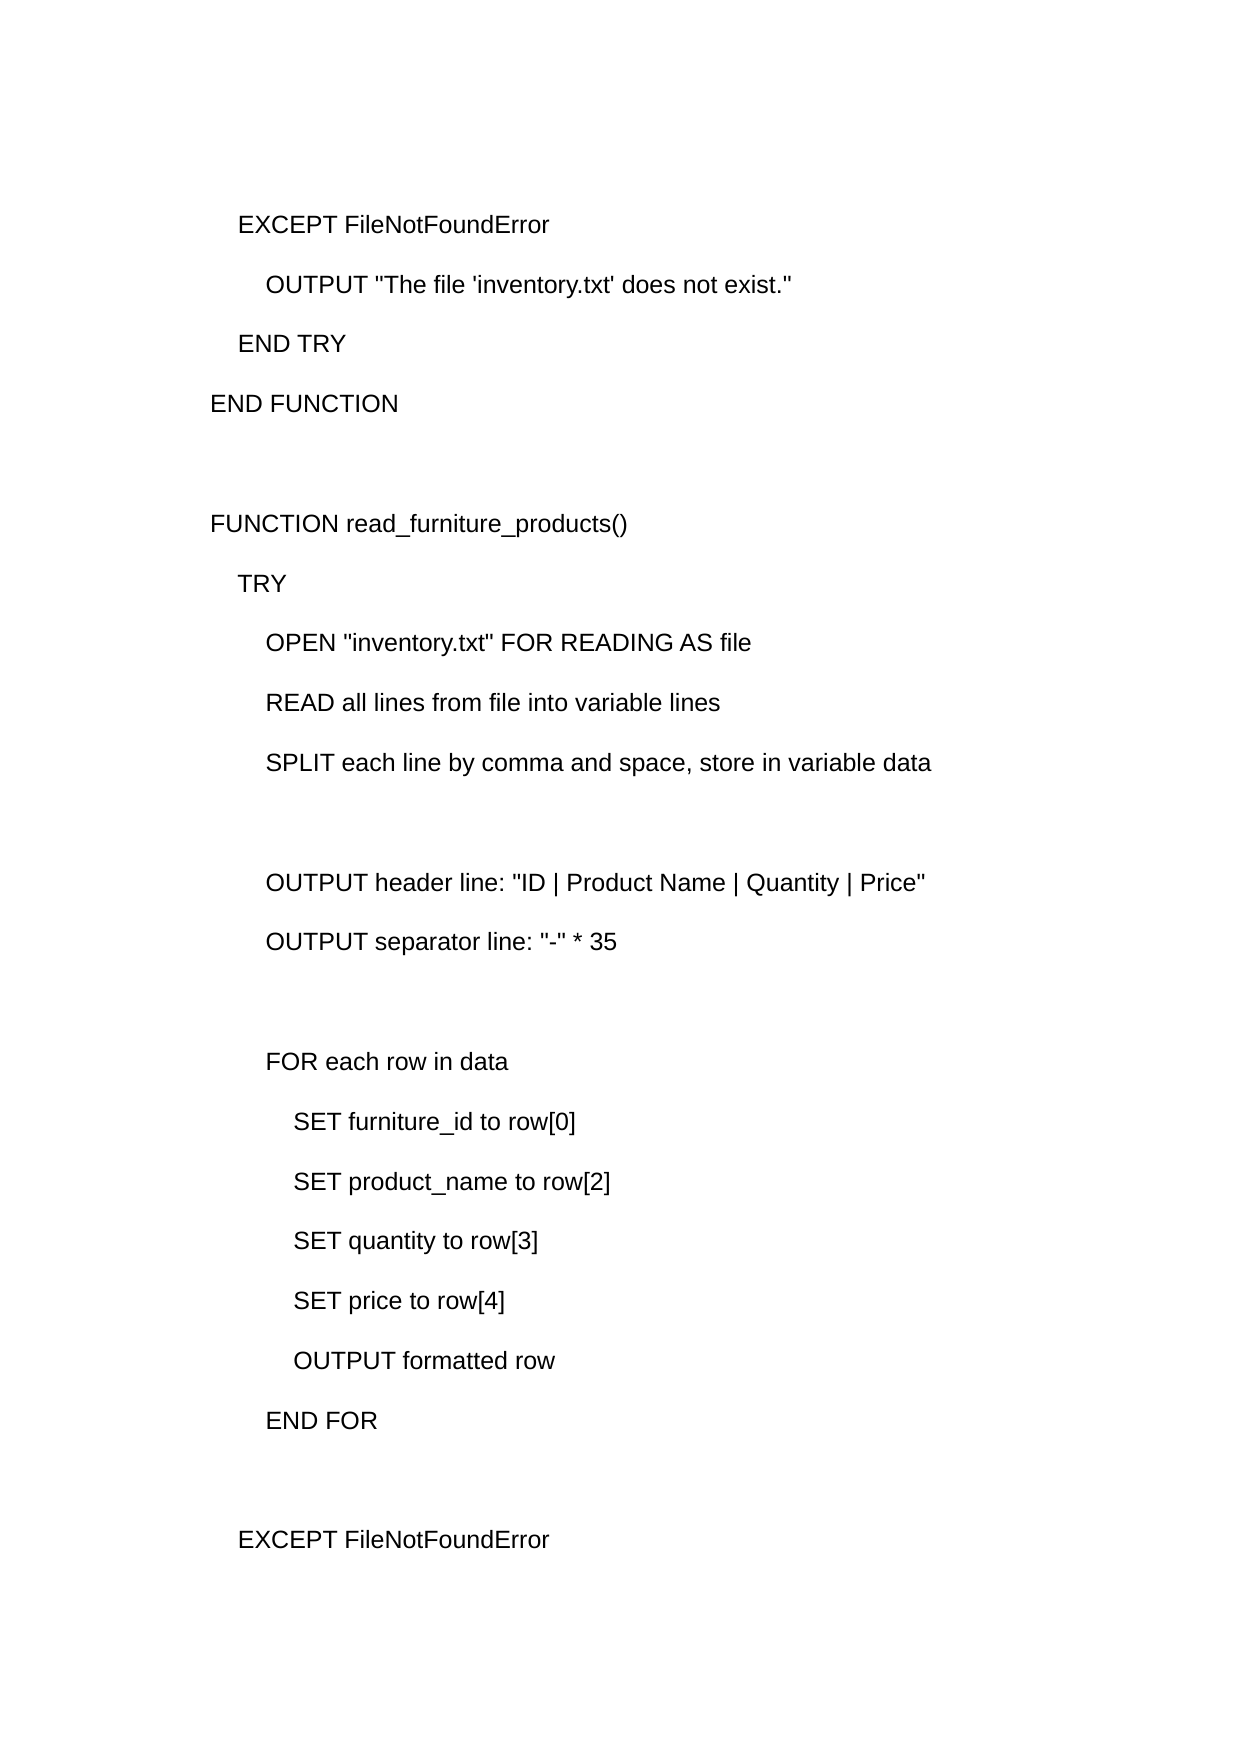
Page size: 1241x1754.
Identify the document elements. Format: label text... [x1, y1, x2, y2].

text OPEN "inventory.txt" FOR READING AS file [210, 628, 1090, 657]
text TRY [210, 568, 1090, 597]
text END TRY [210, 329, 1090, 358]
text SET price to row[4] [210, 1286, 1090, 1315]
text END FUNCTION [210, 389, 1090, 418]
text OUTPUT formatted row [210, 1346, 1090, 1374]
text FOR each row in data [210, 1047, 1090, 1076]
text OUTPUT separator line: "-" * 35 [210, 927, 1090, 956]
text OUTPUT "The file 'inventory.txt' does not exist." [210, 269, 1090, 298]
text FUNCTION read_furniture_products() [210, 509, 1090, 537]
text OUTPUT header line: "ID | Product Name | Quantity | Price" [210, 867, 1090, 896]
text READ all lines from file into variable lines [210, 688, 1090, 717]
text SET product_name to row[2] [210, 1166, 1090, 1195]
text SET quantity to row[3] [210, 1226, 1090, 1255]
text SPLIT each line by comma and space, store in variable data [210, 748, 1090, 777]
text EXCEPT FileNotFoundError [210, 210, 1090, 238]
text SET furniture_id to row[0] [210, 1107, 1090, 1135]
text EXCEPT FileNotFoundError [210, 1525, 1090, 1554]
text END FOR [210, 1406, 1090, 1434]
